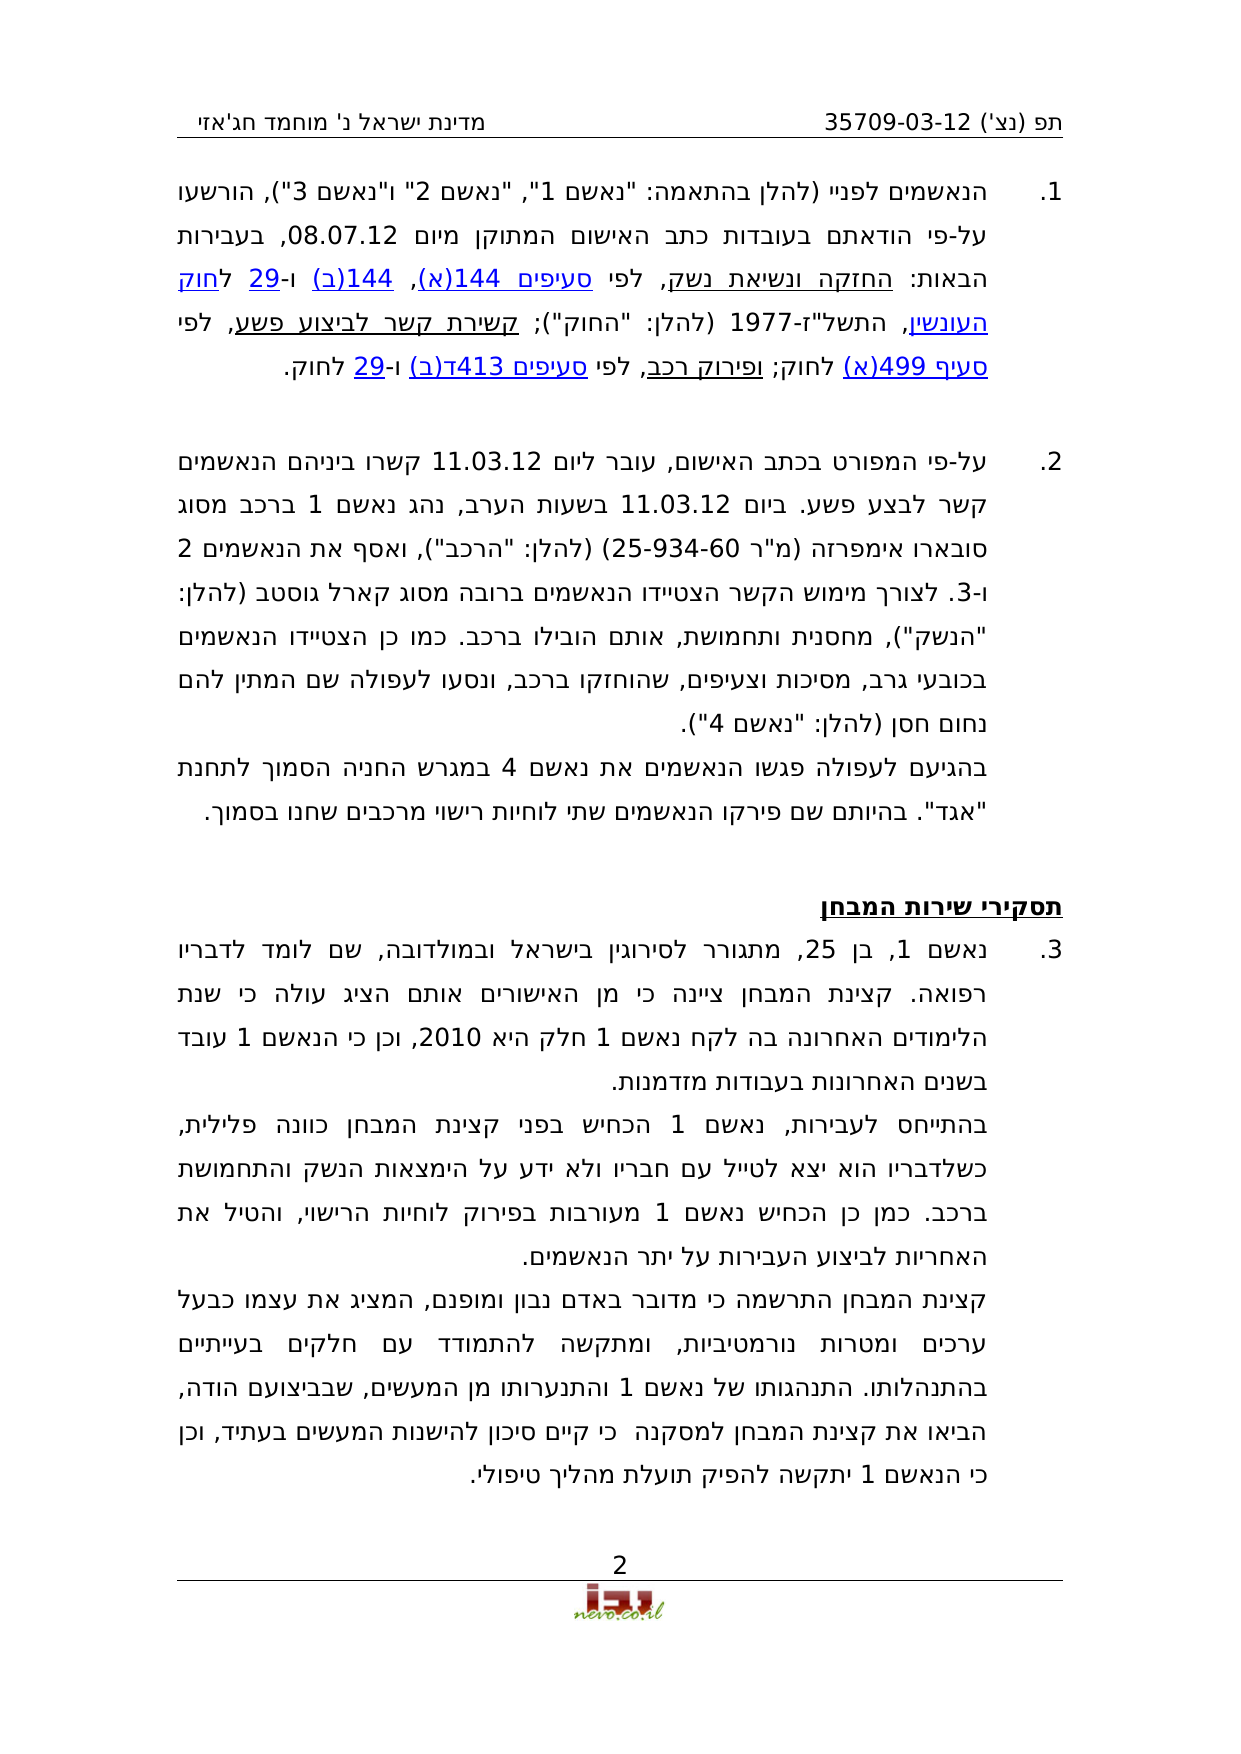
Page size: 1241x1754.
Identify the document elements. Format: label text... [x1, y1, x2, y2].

text קצינת המבחן התרשמה כי מדובר באדם נבון ומופנם, המציג את עצמו כבעל ערכים ומטרות נורמטיביות, ומתקשה להתמודד עם חלקים בעייתיים בהתנהלותו. התנהגותו של נאשם 1 והתנערותו מן המעשים, שבביצועם הודה, הביאו את קצינת המבחן למסקנה כי קיים סיכון להישנות המעשים בעתיד, וכן כי הנאשם 1 יתקשה להפיק תועלת מהליך טיפולי. [177, 1286, 988, 1490]
text בהתייחס לעבירות, נאשם 1 הכחיש בפני קצינת המבחן כוונה פלילית, כשלדבריו הוא יצא לטייל עם חבריו ולא ידע על הימצאות הנשק והתחמושת ברכב. כמן כן הכחיש נאשם 1 מעורבות בפירוק לוחיות הרישוי, והטיל את האחריות לביצוע העבירות על יתר הנאשמים. [177, 1111, 988, 1271]
picture [574, 1583, 666, 1621]
text 1. הנאשמים לפניי (להלן בהתאמה: "נאשם 1", "נאשם 2" ו"נאשם 3"), הורשעו על-פי הודאתם בעובדות כתב האישום המתוקן מיום 08.07.12, בעבירות הבאות: החזקה ונשיאת נשק, לפי סעיפים 144(א), 144(ב) ו-29 לחוק העונשין, התשל"ז-1977 (להלן: "החוק"); קשירת קשר לביצוע פשע, לפי סעיף 499(א) לחוק; ופירוק רכב, לפי סעיפים 413ד(ב) ו-29 לחוק. [177, 177, 1063, 381]
text 2. על-פי המפורט בכתב האישום, עובר ליום 11.03.12 קשרו ביניהם הנאשמים קשר לבצע פשע. ביום 11.03.12 בשעות הערב, נהג נאשם 1 ברכב מסוג סובארו אימפרזה (מ"ר 25-934-60) (להלן: "הרכב"), ואסף את הנאשמים 2 ו-3. לצורך מימוש הקשר הצטיידו הנאשמים ברובה מסוג קארל גוסטב (להלן: "הנשק"), מחסנית ותחמושת, אותם הובילו ברכב. כמו כן הצטיידו הנאשמים בכובעי גרב, מסיכות וצעיפים, שהוחזקו ברכב, ונסעו לעפולה שם המתין להם נחום חסן (להלן: "נאשם 4"). [177, 447, 1063, 739]
text תסקירי שירות המבחן [177, 892, 1063, 921]
text בהגיעם לעפולה פגשו הנאשמים את נאשם 4 במגרש החניה הסמוך לתחנת "אגד". בהיותם שם פירקו הנאשמים שתי לוחיות רישוי מרכבים שחנו בסמוך. [177, 753, 988, 826]
text 3. נאשם 1, בן 25, מתגורר לסירוגין בישראל ובמולדובה, שם לומד לדבריו רפואה. קצינת המבחן ציינה כי מן האישורים אותם הציג עולה כי שנת הלימודים האחרונה בה לקח נאשם 1 חלק היא 2010, וכן כי הנאשם 1 עובד בשנים האחרונות בעבודות מזדמנות. [177, 936, 1063, 1096]
